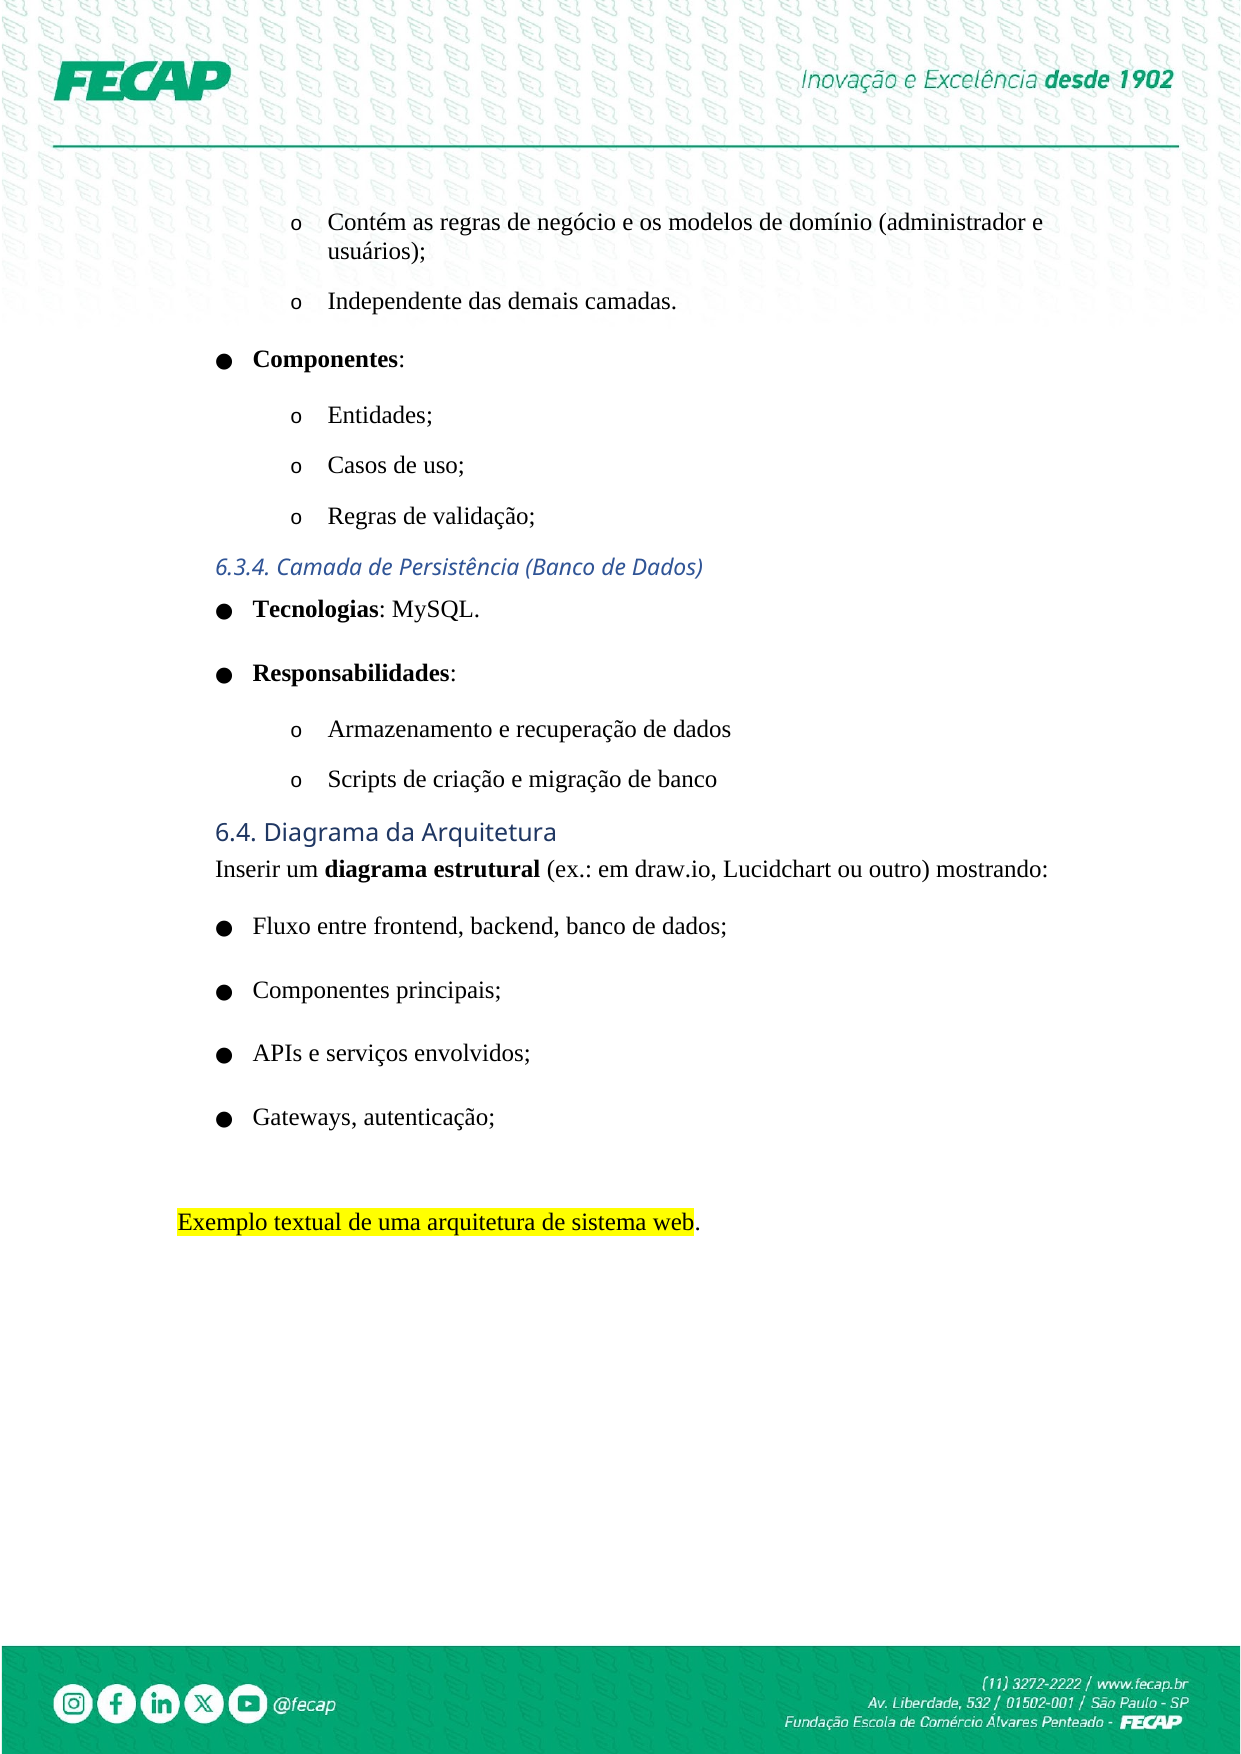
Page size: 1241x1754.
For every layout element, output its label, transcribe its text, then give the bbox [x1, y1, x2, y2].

list Responsabilidades: [215, 651, 1137, 693]
list Componentes principais; [215, 967, 1137, 1010]
text Inserir um diagrama estrutural (ex.: em draw.io, Lucidchart ou outro) mostrando: [177, 854, 1137, 883]
list Entidades; [290, 400, 1137, 429]
list Regras de validação; [290, 501, 1137, 530]
picture [1, 0, 1241, 1754]
list Scripts de criação e migração de banco [290, 764, 1137, 794]
list Contém as regras de negócio e os modelos de domínio (administrador e usuários); [290, 207, 1137, 265]
list Tecnologias: MySQL. [215, 587, 1137, 630]
list Casos de uso; [290, 450, 1137, 480]
list Componentes: [215, 336, 1137, 379]
list Fluxo entre frontend, backend, banco de dados; [215, 904, 1137, 946]
list Independente das demais camadas. [290, 286, 1137, 316]
list Gateways, autenticação; [215, 1094, 1137, 1137]
list Armazenamento e recuperação de dados [290, 714, 1137, 744]
text Exemplo textual de uma arquitetura de sistema web. [177, 1207, 1137, 1236]
subtitle 6.3.4. Camada de Persistência (Banco de Dados) [177, 551, 1137, 582]
subtitle 6.4. Diagrama da Arquitetura [177, 815, 1137, 849]
list APIs e serviços envolvidos; [215, 1031, 1137, 1073]
